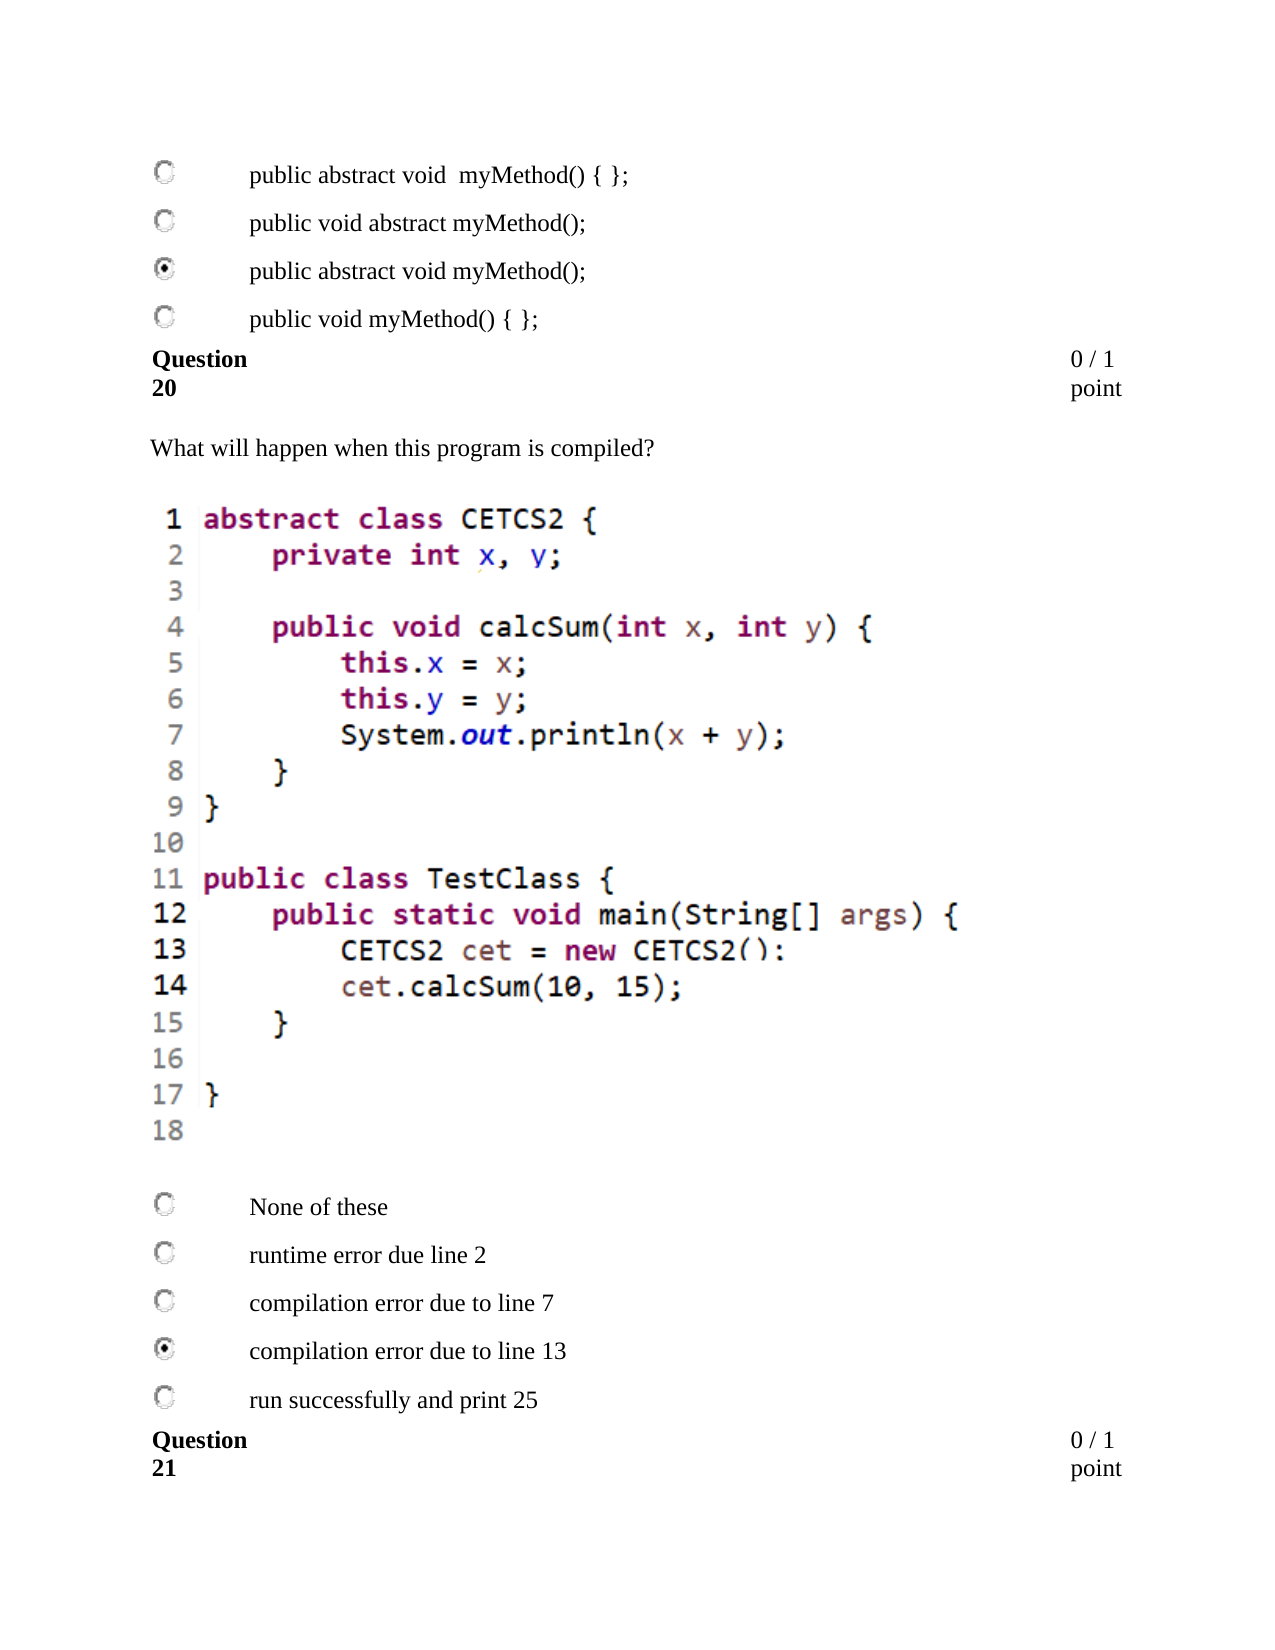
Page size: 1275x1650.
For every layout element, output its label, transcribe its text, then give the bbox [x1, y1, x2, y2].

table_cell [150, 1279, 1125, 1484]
picture [150, 490, 976, 1153]
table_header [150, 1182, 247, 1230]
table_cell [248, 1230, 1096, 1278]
text What will happen when this program is compiled? [150, 433, 1125, 461]
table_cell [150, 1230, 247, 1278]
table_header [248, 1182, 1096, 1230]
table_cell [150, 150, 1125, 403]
